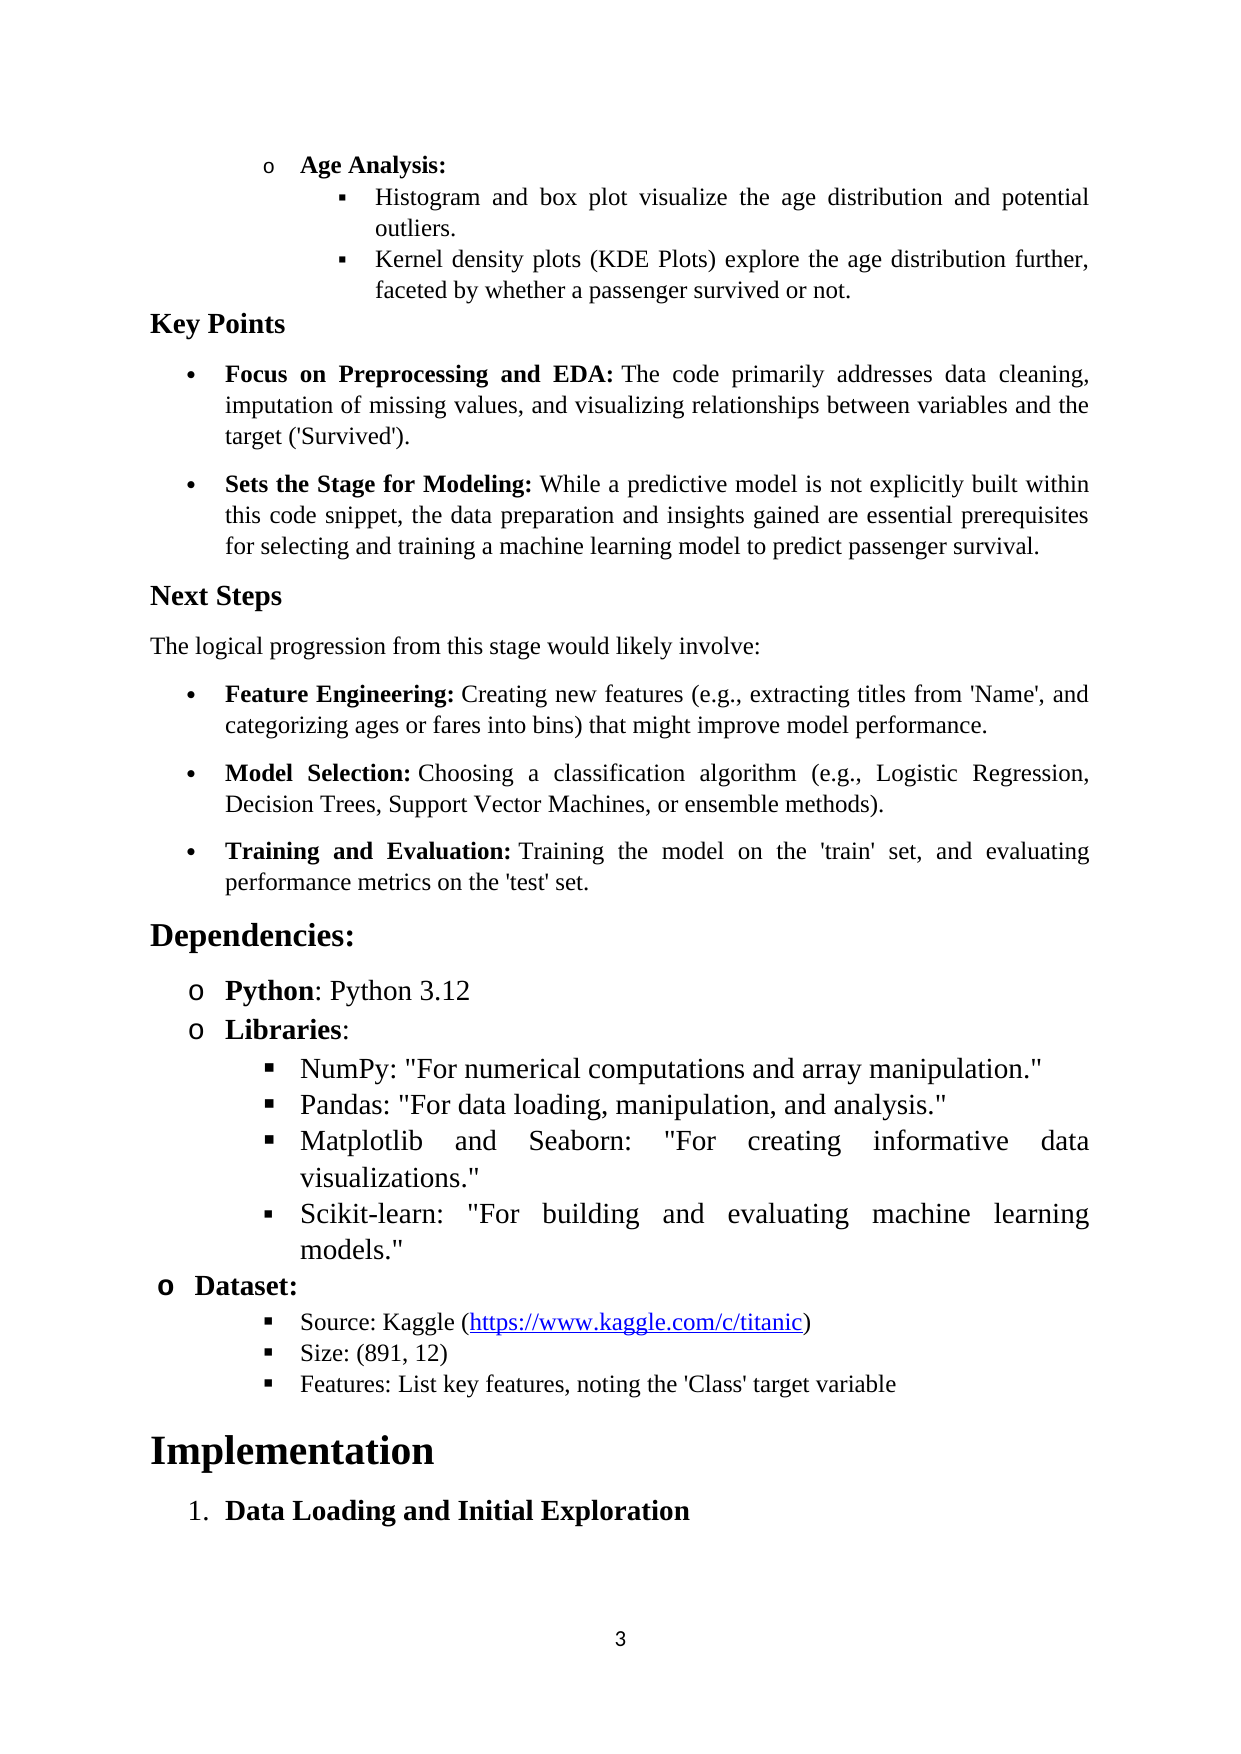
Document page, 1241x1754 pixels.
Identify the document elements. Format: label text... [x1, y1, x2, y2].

list Training and Evaluation: Training the model on the 'train' set, and evaluating performance metrics on the 'test' set. [187, 836, 1090, 896]
list Dataset: [157, 1268, 1090, 1304]
list Data Loading and Initial Exploration [187, 1493, 1090, 1527]
list Sets the Stage for Modeling: While a predictive model is not explicitly built within this code snippet, the data preparation and insights gained are essential prerequisites for selecting and training a machine learning model to predict passenger survival. [187, 469, 1090, 559]
list Scikit-learn: "For building and evaluating machine learning models." [262, 1196, 1090, 1266]
list Libraries: [187, 1012, 1090, 1048]
list Matplotlib and Seaborn: "For creating informative data visualizations." [262, 1123, 1090, 1193]
list Histogram and box plot visualize the age distribution and potential outliers. [337, 182, 1090, 242]
list Pandas: "For data loading, manipulation, and analysis." [262, 1087, 1090, 1121]
text Dependencies: [150, 915, 1090, 953]
list Kernel density plots (KDE Plots) explore the age distribution further, faceted by whether a passenger survived or not. [337, 244, 1090, 304]
list Age Analysis: [262, 150, 1090, 179]
list Source: Kaggle (https://www.kaggle.com/c/titanic) [262, 1307, 1090, 1336]
list Features: List key features, noting the 'Class' target variable [262, 1369, 1090, 1398]
list Model Selection: Choosing a classification algorithm (e.g., Logistic Regression, Decision Trees, Support Vector Machines, or ensemble methods). [187, 758, 1090, 817]
list Python: Python 3.12 [187, 973, 1090, 1009]
text Implementation [150, 1425, 1090, 1473]
text The logical progression from this stage would likely involve: [150, 631, 1090, 660]
text Next Steps [150, 578, 1090, 612]
list Focus on Preprocessing and EDA: The code primarily addresses data cleaning, imputation of missing values, and visualizing relationships between variables and the target ('Survived'). [187, 359, 1090, 450]
list NumPy: "For numerical computations and array manipulation." [262, 1051, 1090, 1084]
list Size: (891, 12) [262, 1338, 1090, 1367]
text Key Points [150, 306, 1090, 339]
list Feature Engineering: Creating new features (e.g., extracting titles from 'Name', and categorizing ages or fares into bins) that might improve model performance. [187, 679, 1090, 739]
